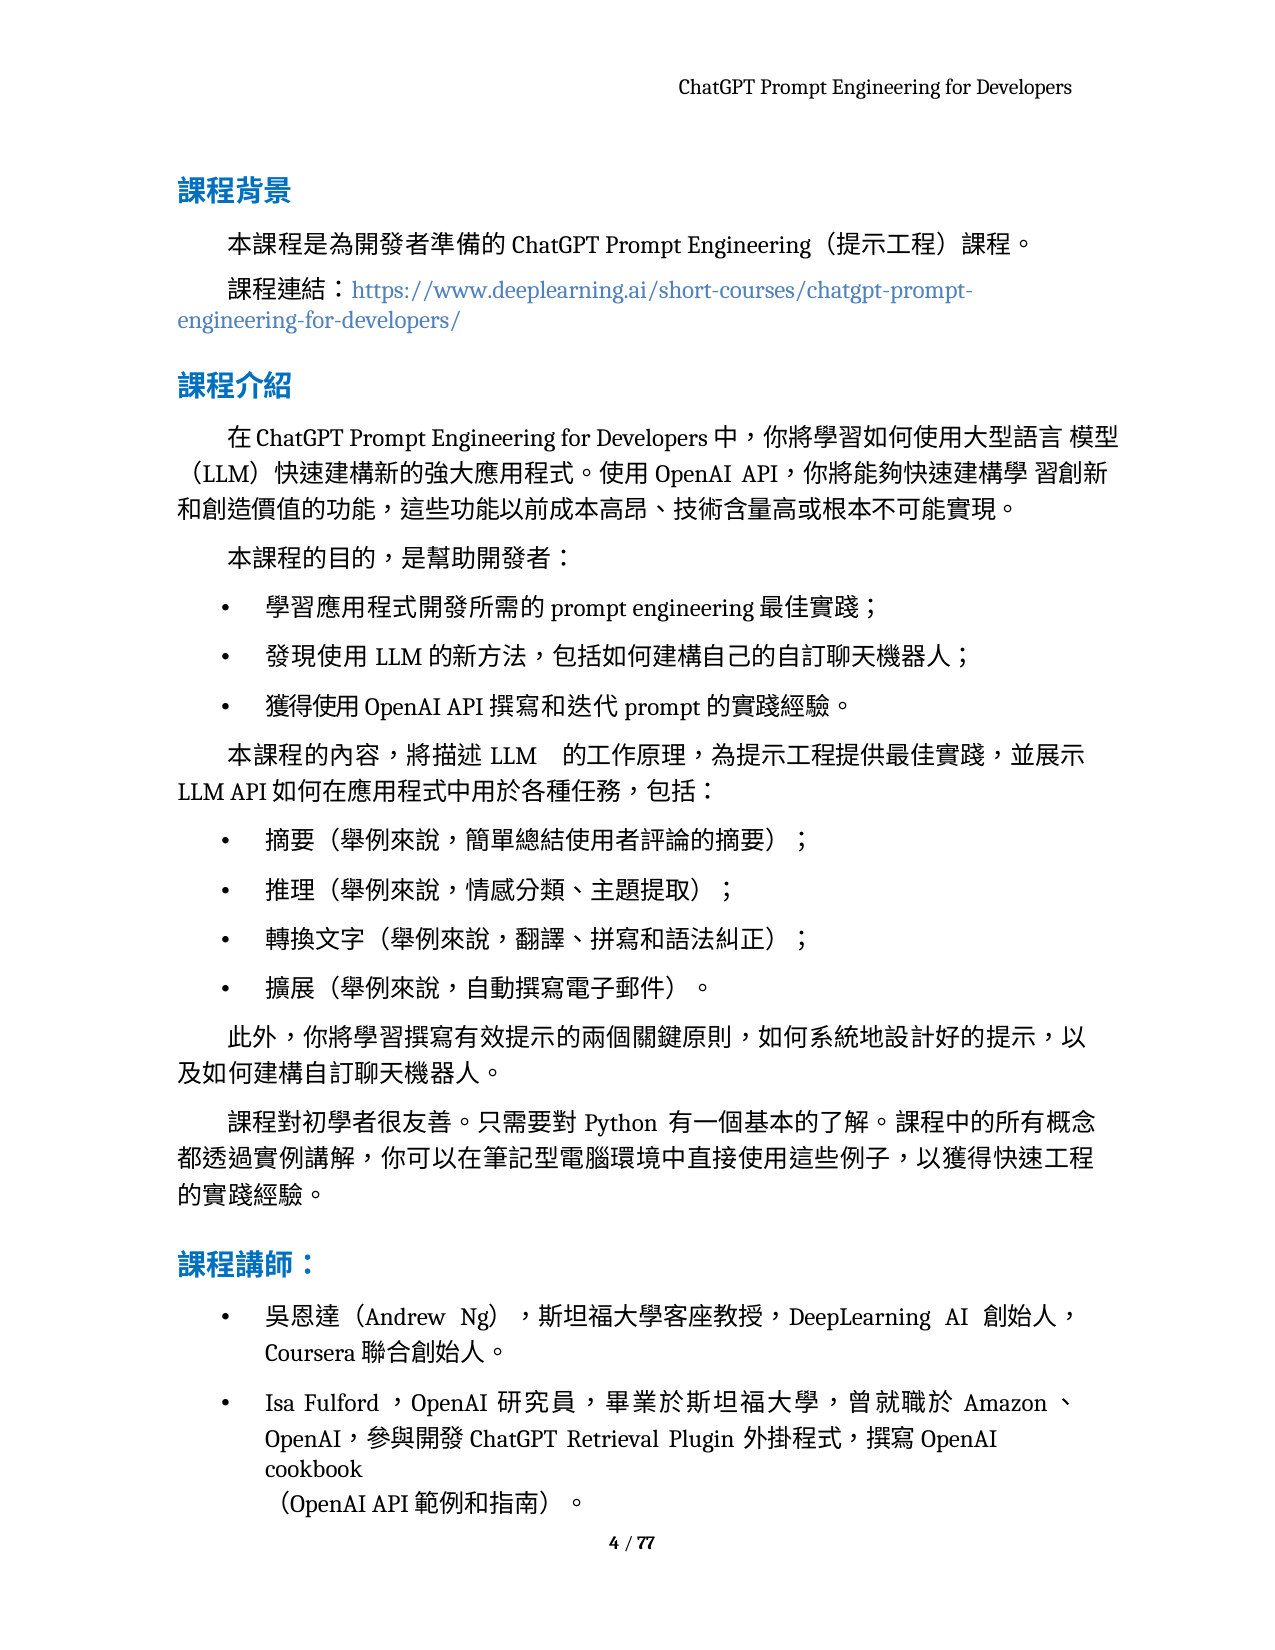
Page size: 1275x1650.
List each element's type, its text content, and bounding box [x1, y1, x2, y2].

subtitle 在 ChatGPT Prompt Engineering for Developers 中，你將學習如何使用大型語言 模型（LLM）快速建構新的強大應用程式。使用 OpenAI API，你將能夠快速建構學 習創新和創造價值的功能，這些功能以前成本高昂、技術含量高或根本不可能實現。 [177, 417, 1122, 526]
subtitle engineering-for-developers/ [177, 306, 1135, 335]
text 課程講師： [177, 1241, 1135, 1283]
subtitle 摘要（舉例來說，簡單總結使用者評論的摘要）； [221, 821, 1135, 857]
subtitle 課程對初學者很友善。只需要對 Python 有一個基本的了解。課程中的所有概念都透過實例講解，你可以在筆記型電腦環境中直接使用這些例子，以獲得快速工程的實踐經驗。 [177, 1103, 1098, 1211]
subtitle 吳恩達（Andrew Ng），斯坦福大學客座教授，DeepLearning AI 創始人， [221, 1296, 1135, 1332]
text 課程介紹 [177, 362, 1135, 404]
subtitle 發現使用LLM 的新方法，包括如何建構自己的自訂聊天機器人； [221, 637, 1135, 673]
subtitle 獲得使用 OpenAI API 撰寫和迭代prompt 的實踐經驗。 [221, 686, 1135, 722]
subtitle Isa Fulford ， OpenAI 研究員，畢業於斯坦福大學，曾就職於 Amazon 、 OpenAI，參與開發 ChatGPT Retrieval Plugin 外掛程式，撰寫 OpenAI cookbook [221, 1382, 1098, 1483]
subtitle 課程背景 [177, 167, 1135, 210]
subtitle 此外，你將學習撰寫有效提示的兩個關鍵原則，如何系統地設計好的提示，以及如何建構自訂聊天機器人。 [177, 1017, 1098, 1090]
subtitle （OpenAI API 範例和指南）。 [265, 1483, 1135, 1519]
subtitle 擴展（舉例來說，自動撰寫電子郵件）。 [221, 968, 1135, 1004]
subtitle 推理（舉例來說，情感分類、主題提取）； [221, 870, 1135, 906]
subtitle 本課程的目的，是幫助開發者： [227, 538, 1135, 575]
subtitle 轉換文字（舉例來說，翻譯、拼寫和語法糾正）； [221, 919, 1135, 956]
subtitle 本課程的內容，將描述 LLM 的工作原理，為提示工程提供最佳實踐，並展示 [227, 735, 1135, 771]
subtitle 學習應用程式開發所需的prompt engineering 最佳實踐； [221, 588, 1135, 624]
subtitle Coursera 聯合創始人。 [265, 1333, 1135, 1369]
subtitle 本課程是為開發者準備的ChatGPT Prompt Engineering（提示工程）課程。課程連結：https://www.deeplearning.ai/short-courses/chatgpt-prompt- [227, 216, 1047, 306]
subtitle LLM API 如何在應用程式中用於各種任務，包括： [177, 772, 1135, 808]
